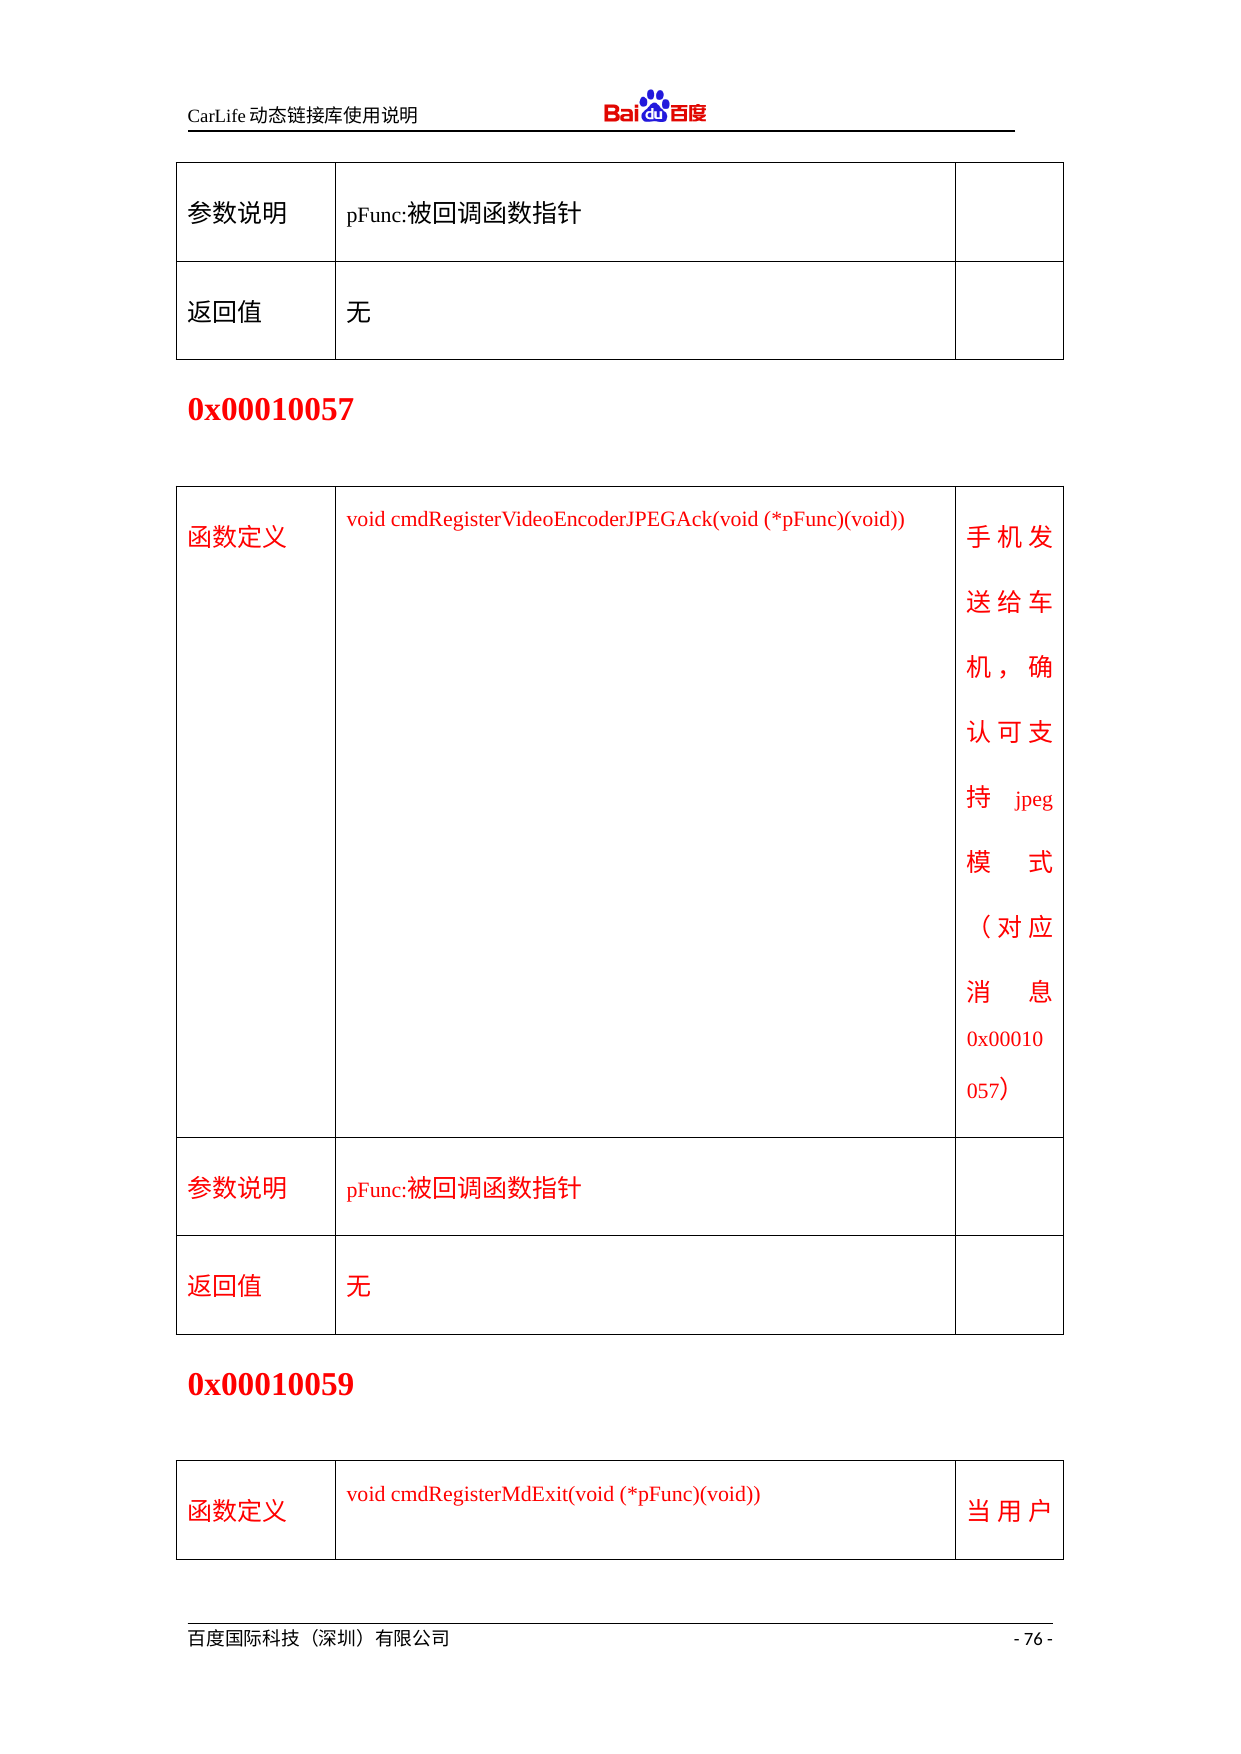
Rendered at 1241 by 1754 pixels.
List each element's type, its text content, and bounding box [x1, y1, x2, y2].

subtitle 0x00010057 [187, 376, 1053, 441]
table_cell pFunc:被回调函数指针 [336, 163, 955, 261]
table_header 手机发送给车机，确认可支持jpeg模式（对应消息0x00010057） [956, 487, 1063, 1137]
table_cell [956, 1236, 1063, 1334]
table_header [956, 1461, 1063, 1559]
table_header 函数定义 [177, 1461, 335, 1559]
subtitle 0x00010059 [187, 1351, 1053, 1416]
table_cell [956, 1138, 1063, 1235]
table_cell 返回值 [177, 262, 335, 359]
table_cell [956, 262, 1063, 359]
table_cell 无 [336, 1236, 955, 1334]
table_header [336, 1461, 955, 1559]
table_cell pFunc:被回调函数指针 [336, 1138, 955, 1235]
picture [603, 88, 707, 123]
table_header void cmdRegisterVideoEncoderJPEGAck(void (*pFunc)(void)) [336, 487, 955, 1137]
table_cell 参数说明 [177, 1138, 335, 1235]
table_cell 无 [336, 262, 955, 359]
table_header 函数定义 [177, 487, 335, 1137]
table_cell 返回值 [177, 1236, 335, 1334]
table_cell 参数说明 [177, 163, 335, 261]
table_cell [956, 163, 1063, 261]
